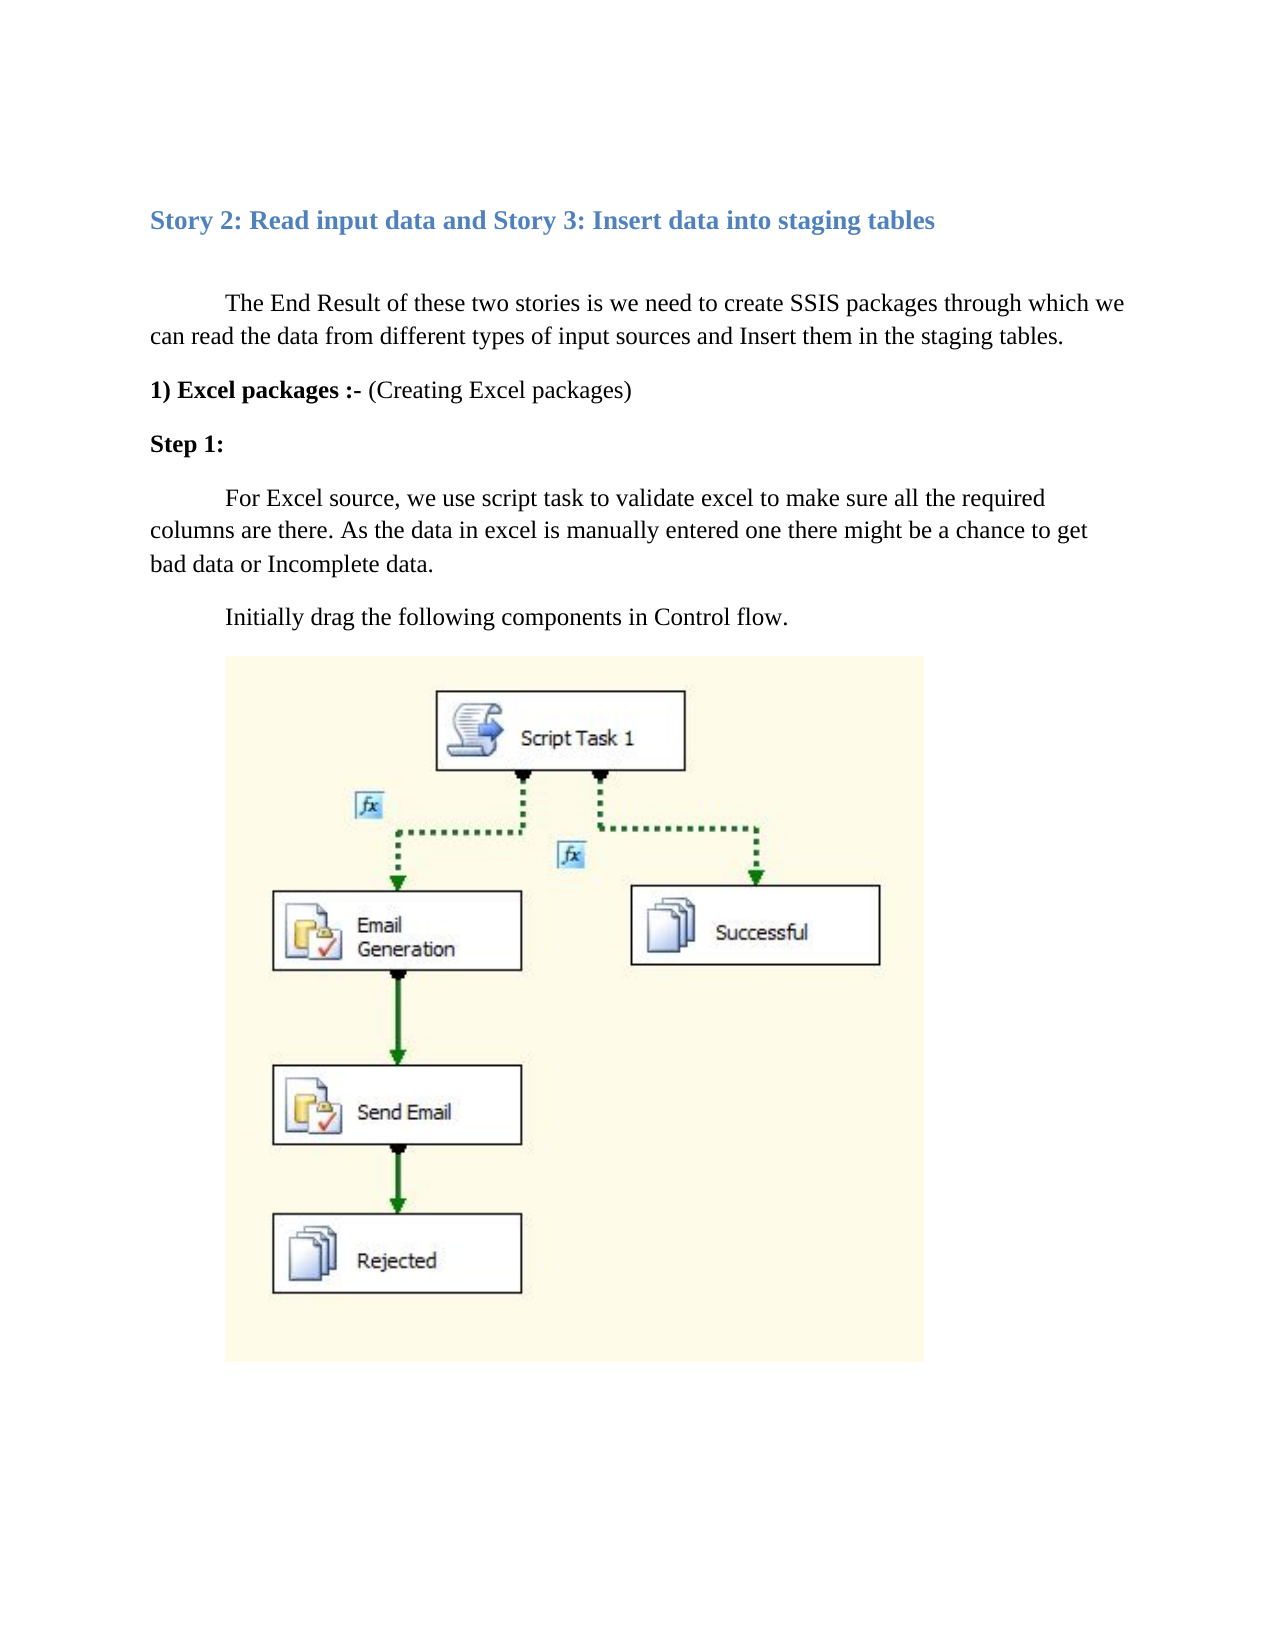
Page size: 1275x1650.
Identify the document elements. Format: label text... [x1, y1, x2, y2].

picture [225, 656, 924, 1362]
text 1) Excel packages :- (Creating Excel packages) [150, 375, 1125, 404]
text Initially drag the following components in Control flow. [150, 602, 1125, 631]
subtitle Story 2: Read input data and Story 3: Insert data into staging tables [150, 204, 1125, 235]
text The End Result of these two stories is we need to create SSIS packages through which we can read the data from different types of input sources and Insert them in the staging tables. [150, 288, 1125, 350]
text For Excel source, we use script task to validate excel to make sure all the required columns are there. As the data in excel is manually entered one there might be a chance to get bad data or Incomplete data. [150, 483, 1125, 577]
text Step 1: [150, 429, 1125, 457]
